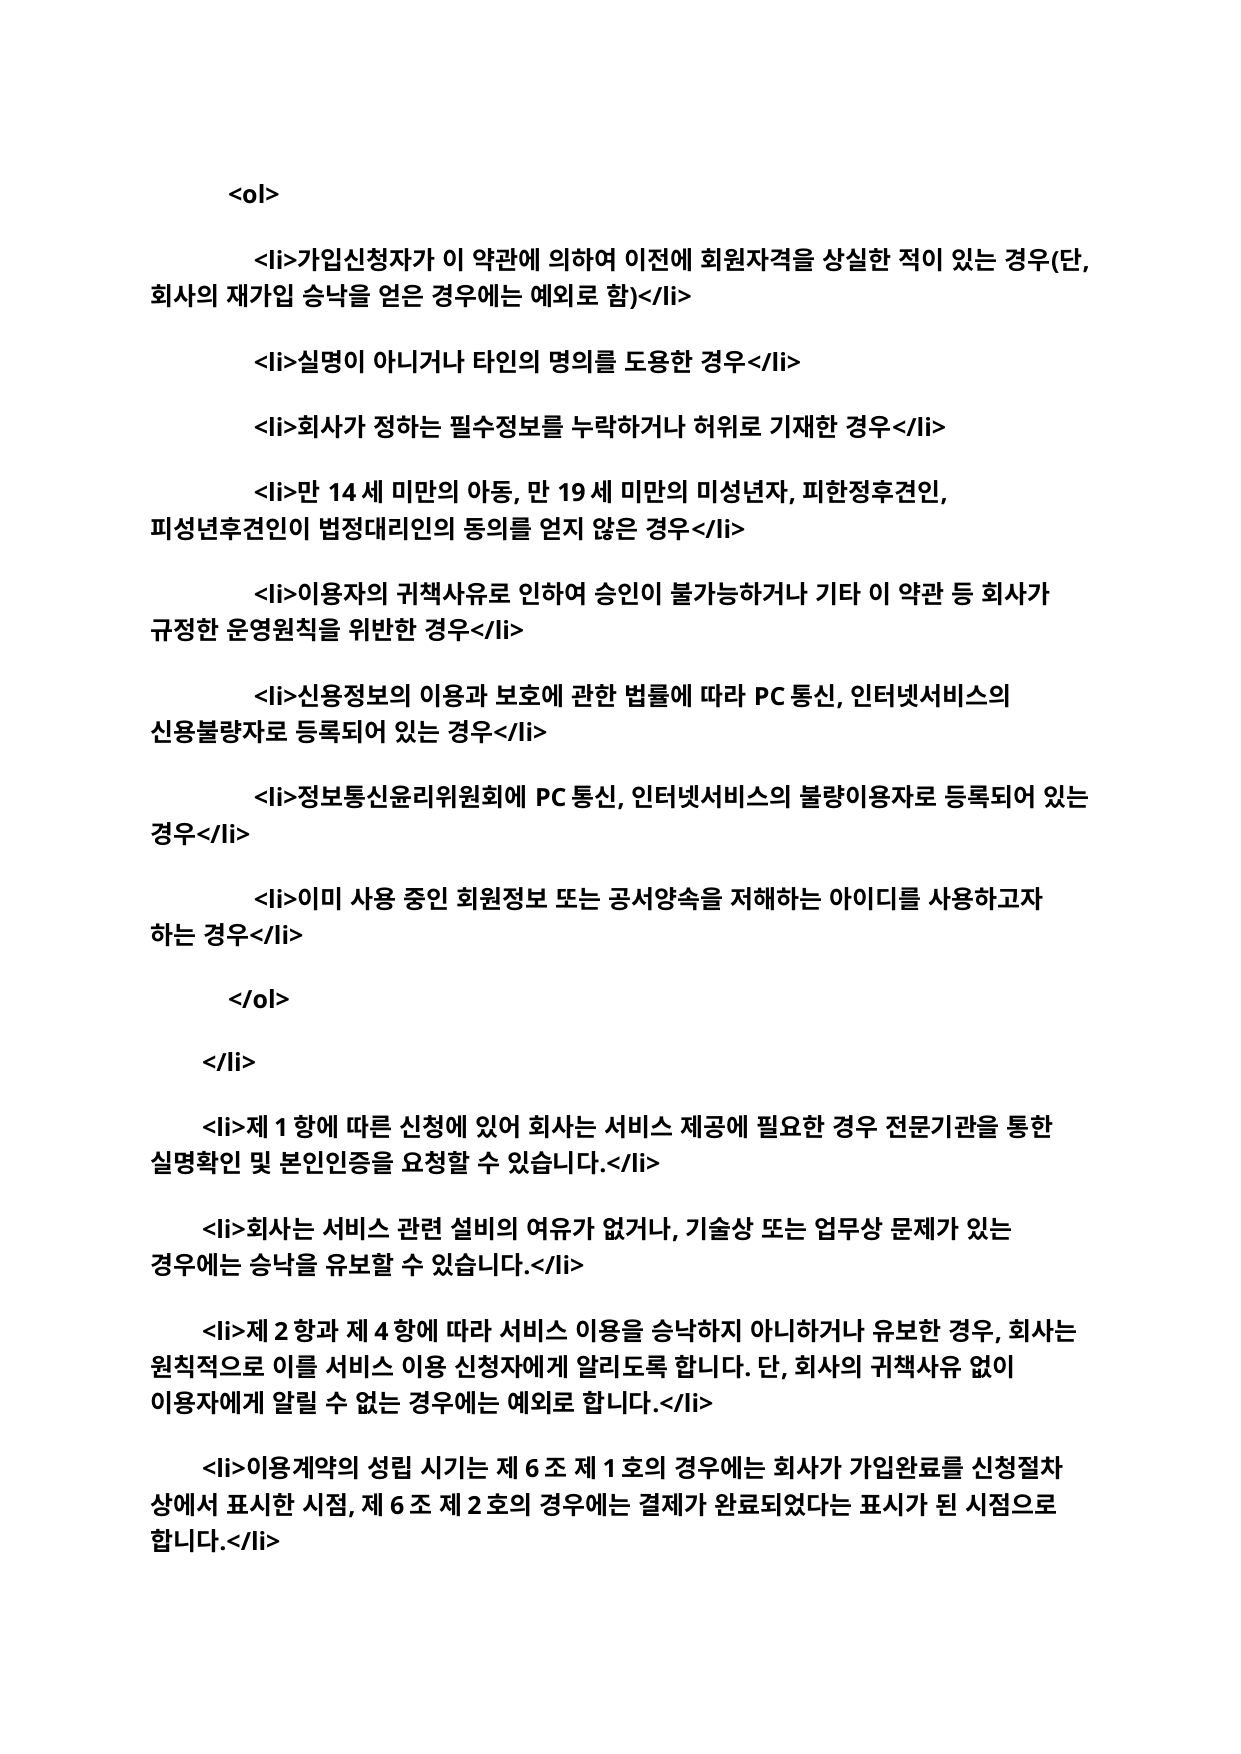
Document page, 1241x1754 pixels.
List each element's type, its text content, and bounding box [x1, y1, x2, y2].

text <li>신용정보의 이용과 보호에 관한 법률에 따라 PC통신, 인터넷서비스의 신용불량자로 등록되어 있는 경우</li> [150, 676, 1090, 749]
text <li>제1항에 따른 신청에 있어 회사는 서비스 제공에 필요한 경우 전문기관을 통한 실명확인 및 본인인증을 요청할 수 있습니다.</li> [150, 1108, 1090, 1180]
text <li>가입신청자가 이 약관에 의하여 이전에 회원자격을 상실한 적이 있는 경우(단, 회사의 재가입 승낙을 얻은 경우에는 예외로 함)</li> [150, 240, 1090, 313]
text <li>회사가 정하는 필수정보를 누락하거나 허위로 기재한 경우</li> [150, 407, 1090, 444]
text <li>이미 사용 중인 회원정보 또는 공서양속을 저해하는 아이디를 사용하고자 하는 경우</li> [150, 879, 1090, 952]
text <li>실명이 아니거나 타인의 명의를 도용한 경우</li> [150, 342, 1090, 378]
text <li>이용계약의 성립 시기는 제6조 제1호의 경우에는 회사가 가입완료를 신청절차 상에서 표시한 시점, 제6조 제2호의 경우에는 결제가 완료되었다는 표시가 된 시점으로 합니다.</li> [150, 1449, 1090, 1558]
text <li>이용자의 귀책사유로 인하여 승인이 불가능하거나 기타 이 약관 등 회사가 규정한 운영원칙을 위반한 경우</li> [150, 574, 1090, 647]
text <li>만 14세 미만의 아동, 만 19세 미만의 미성년자, 피한정후견인, 피성년후견인이 법정대리인의 동의를 얻지 않은 경우</li> [150, 473, 1090, 545]
text <li>회사는 서비스 관련 설비의 여유가 없거나, 기술상 또는 업무상 문제가 있는 경우에는 승낙을 유보할 수 있습니다.</li> [150, 1209, 1090, 1282]
text <ol> [150, 177, 1090, 211]
text </li> [150, 1044, 1090, 1078]
text <li>제2항과 제4항에 따라 서비스 이용을 승낙하지 아니하거나 유보한 경우, 회사는 원칙적으로 이를 서비스 이용 신청자에게 알리도록 합니다. 단, 회사의 귀책사유 없이 이용자에게 알릴 수 없는 경우에는 예외로 합니다.</li> [150, 1311, 1090, 1420]
text <li>정보통신윤리위원회에 PC통신, 인터넷서비스의 불량이용자로 등록되어 있는 경우</li> [150, 778, 1090, 850]
text </ol> [150, 981, 1090, 1015]
